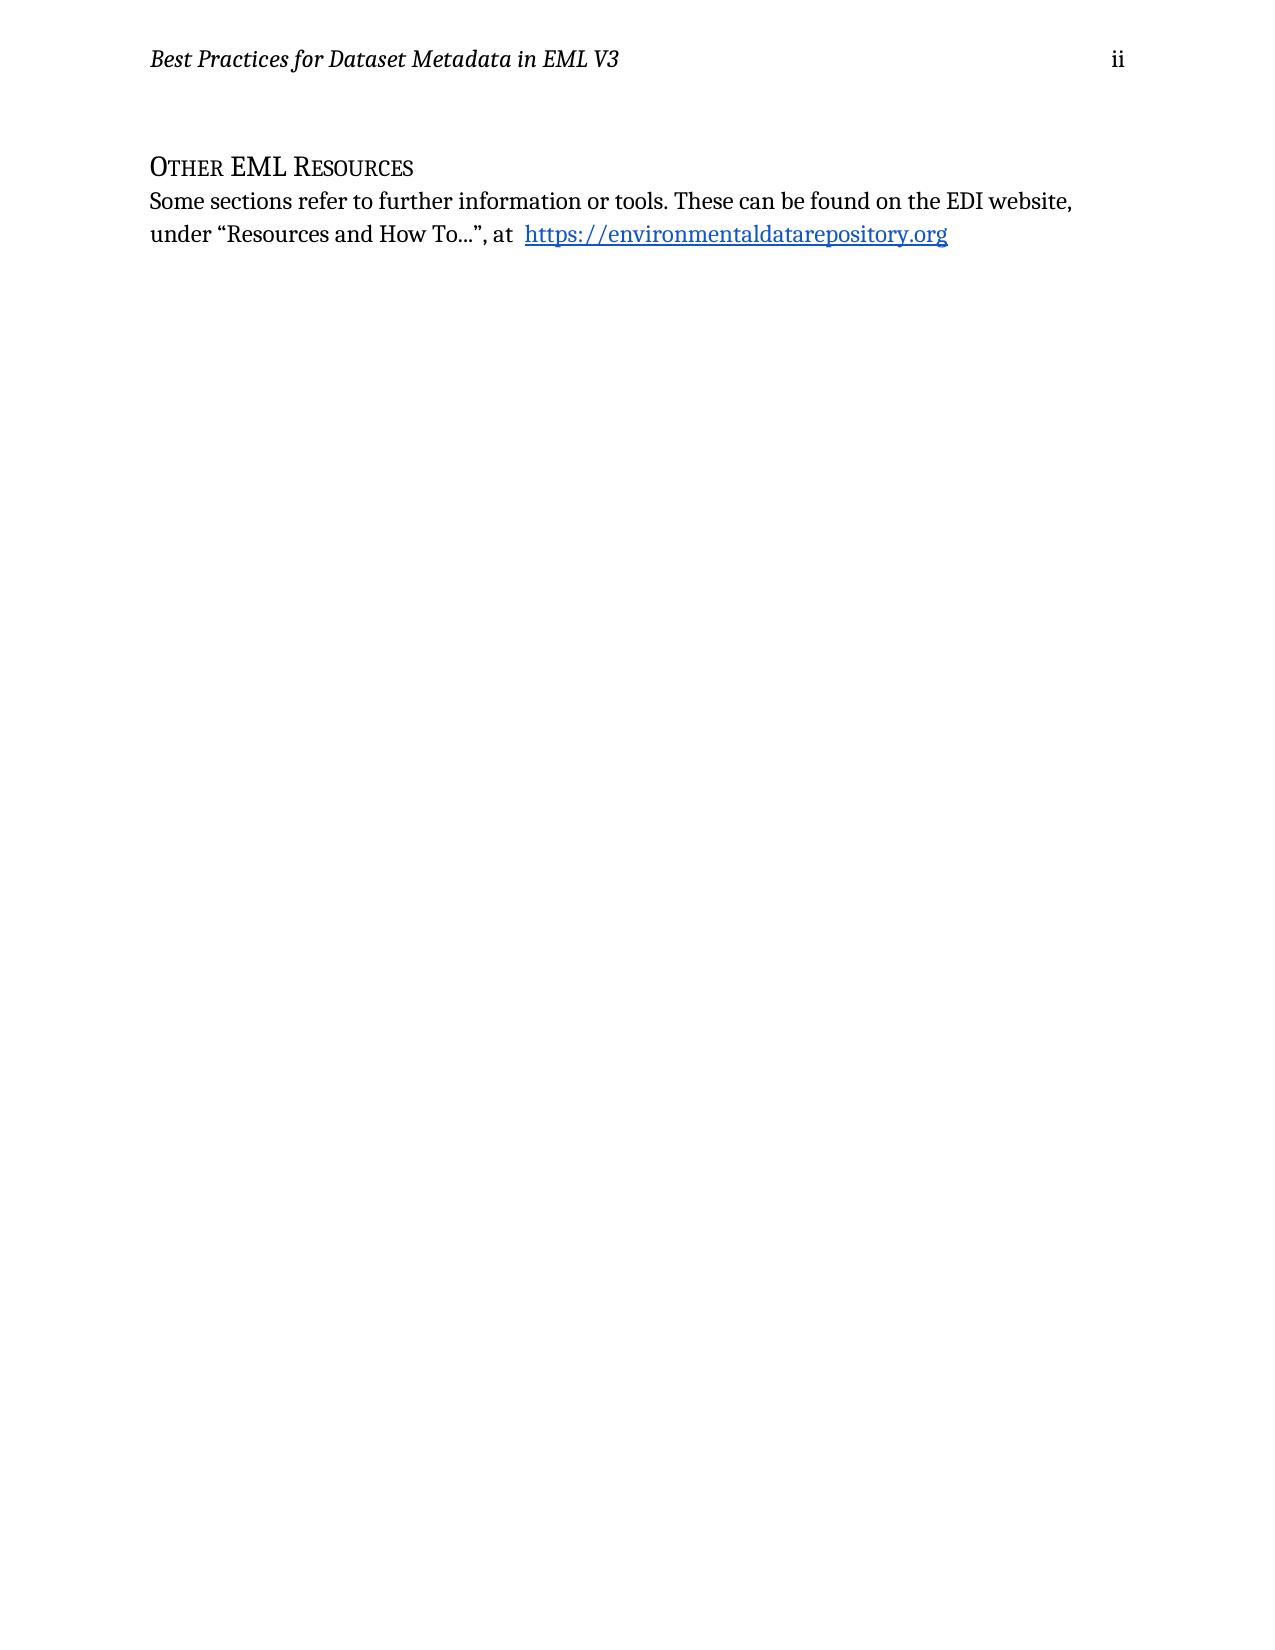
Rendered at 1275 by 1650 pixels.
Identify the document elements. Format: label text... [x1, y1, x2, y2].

text Some sections refer to further information or tools. These can be found on the EDI website, under “Resources and How To...”, at https://environmentaldatarepository.org [150, 187, 1125, 249]
subtitle Other EML Resources [150, 150, 1125, 183]
